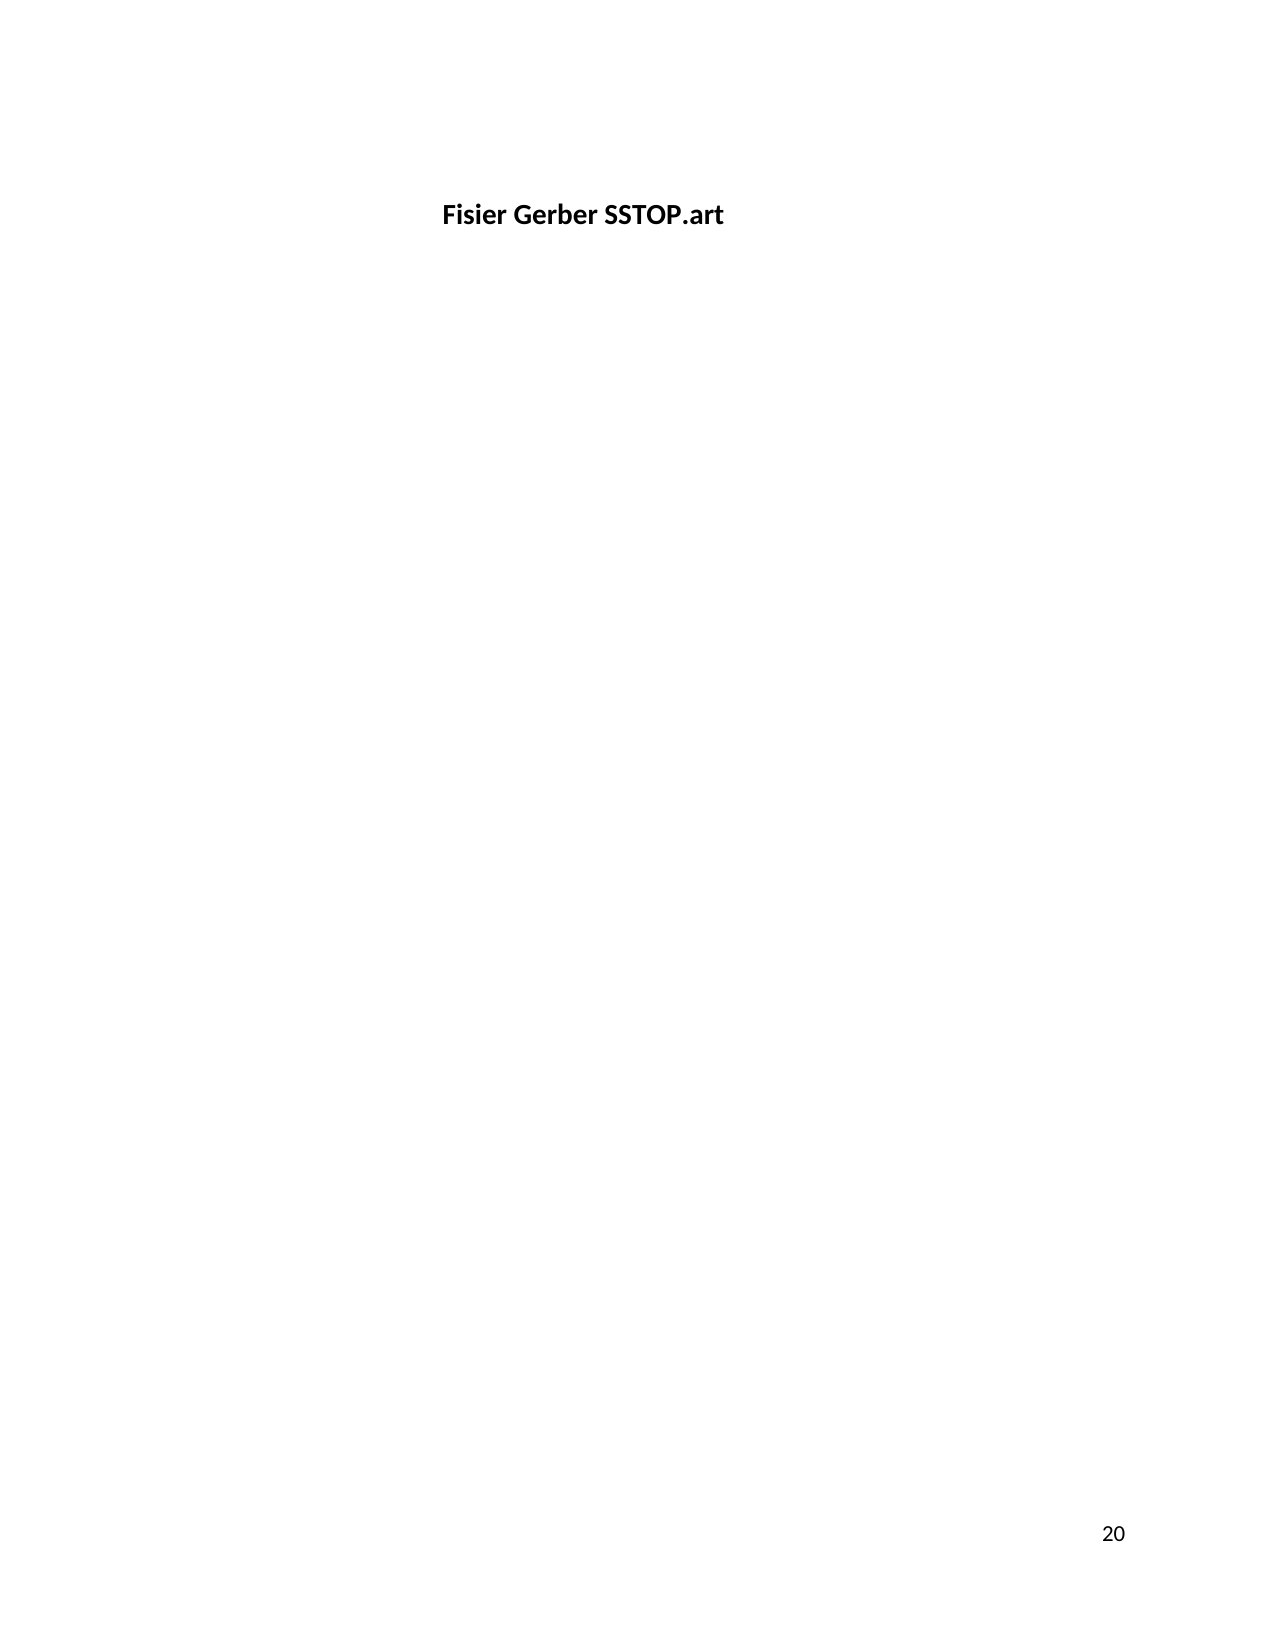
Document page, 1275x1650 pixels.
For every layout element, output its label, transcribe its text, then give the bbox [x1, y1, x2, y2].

text Fisier Gerber SSTOP.art [150, 196, 1125, 231]
